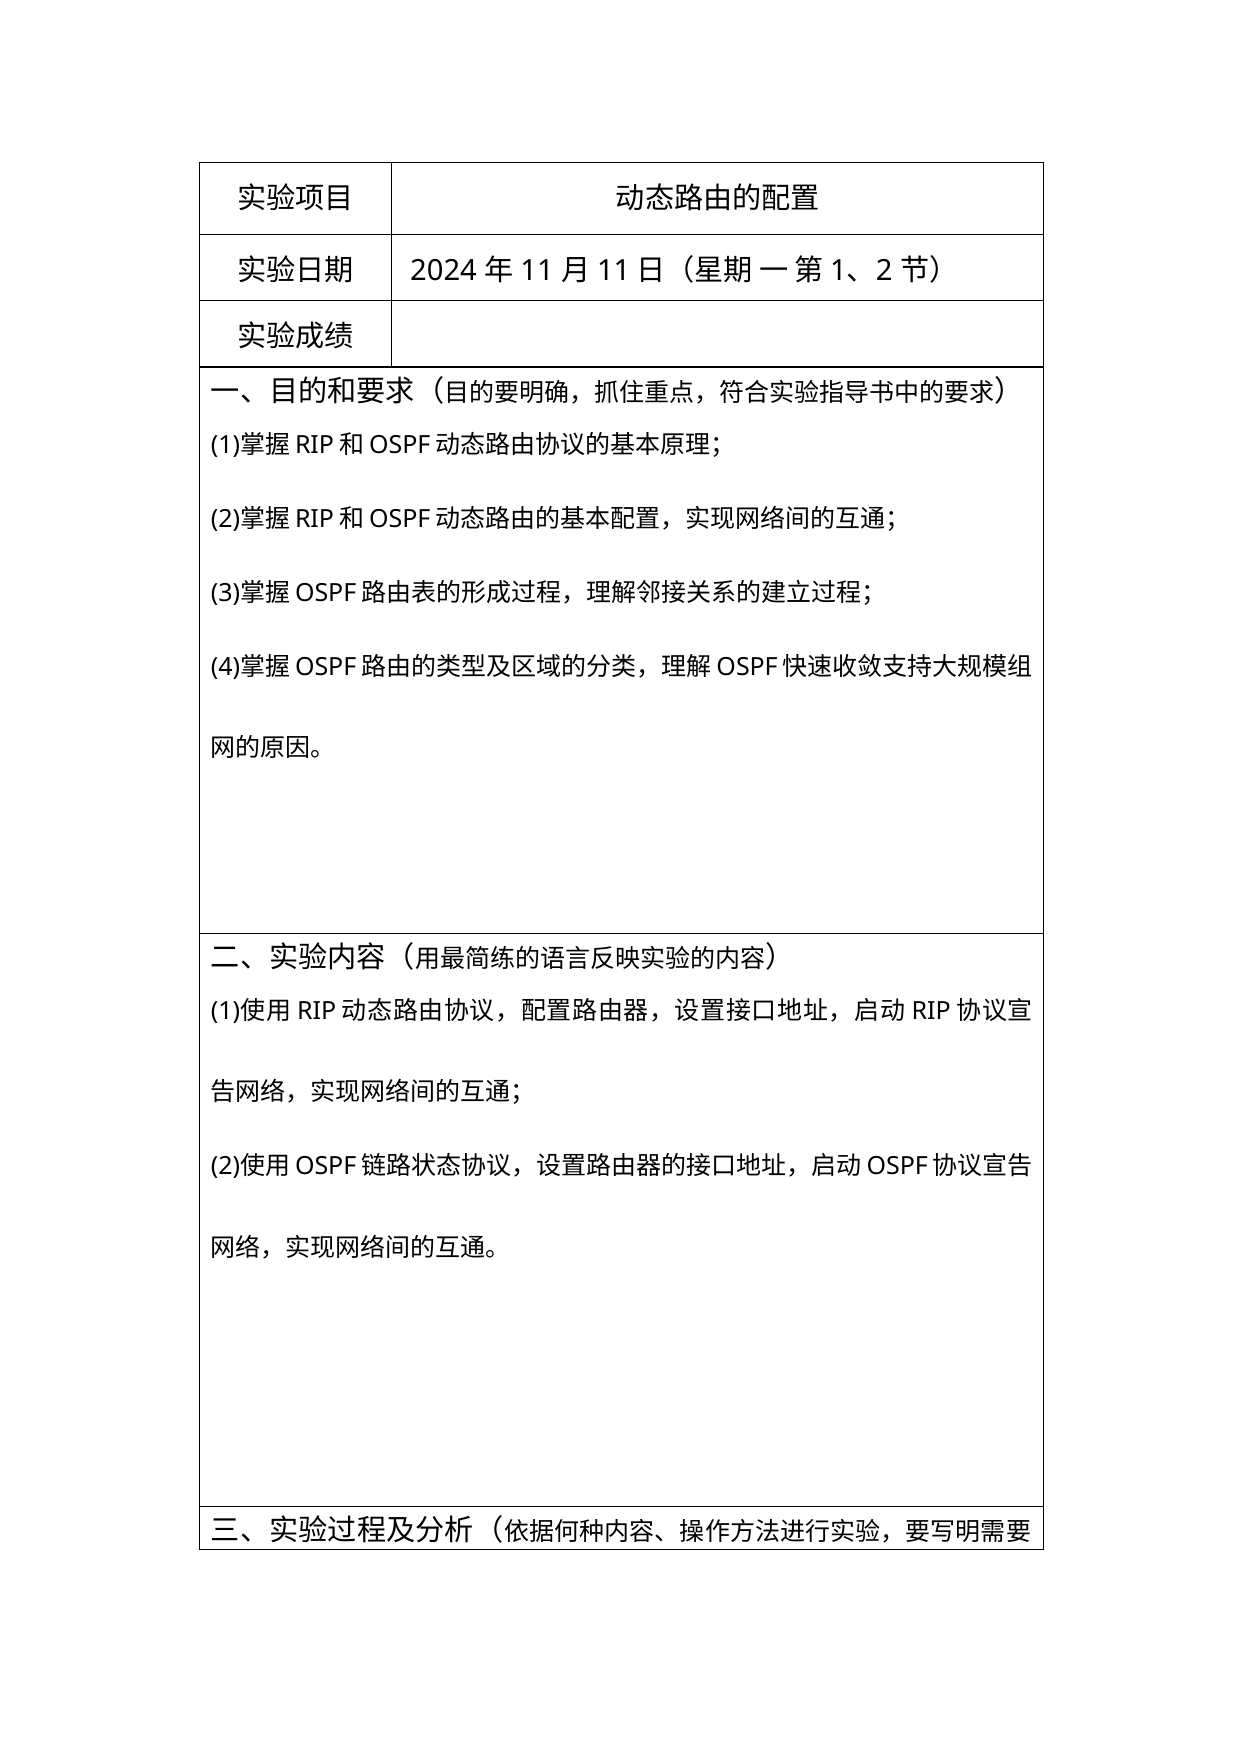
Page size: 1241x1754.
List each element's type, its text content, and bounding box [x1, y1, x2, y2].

table_cell 实验日期 [200, 235, 391, 300]
table_cell 二、实验内容（用最简练的语言反映实验的内容） (1)使用RIP动态路由协议，配置路由器，设置接口地址，启动RIP协议宣告网络，实现网络间的互通； (2)使用OSPF链路状态协议，设置路由器的接口地址，启动OSPF协议宣告网络，实现网络间的互通。 [200, 934, 1043, 1506]
table_cell 2024 年 11 月 11日（星期 一 第1、2 节） [392, 235, 1043, 300]
table_header 实验项目 [200, 163, 391, 234]
table_cell 一、目的和要求（目的要明确，抓住重点，符合实验指导书中的要求） (1)掌握RIP和OSPF动态路由协议的基本原理； (2)掌握RIP和OSPF动态路由的基本配置，实现网络间的互通； (3)掌握OSPF路由表的形成过程，理解邻接关系的建立过程； (4)掌握OSPF路由的类型及区域的分类，理解OSPF快速收敛支持大规模组网的原因。 [200, 368, 1043, 933]
table_cell 实验成绩 [200, 301, 391, 366]
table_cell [200, 1507, 1043, 1549]
table_cell [392, 301, 1043, 366]
table_header 动态路由的配置 [392, 163, 1043, 234]
